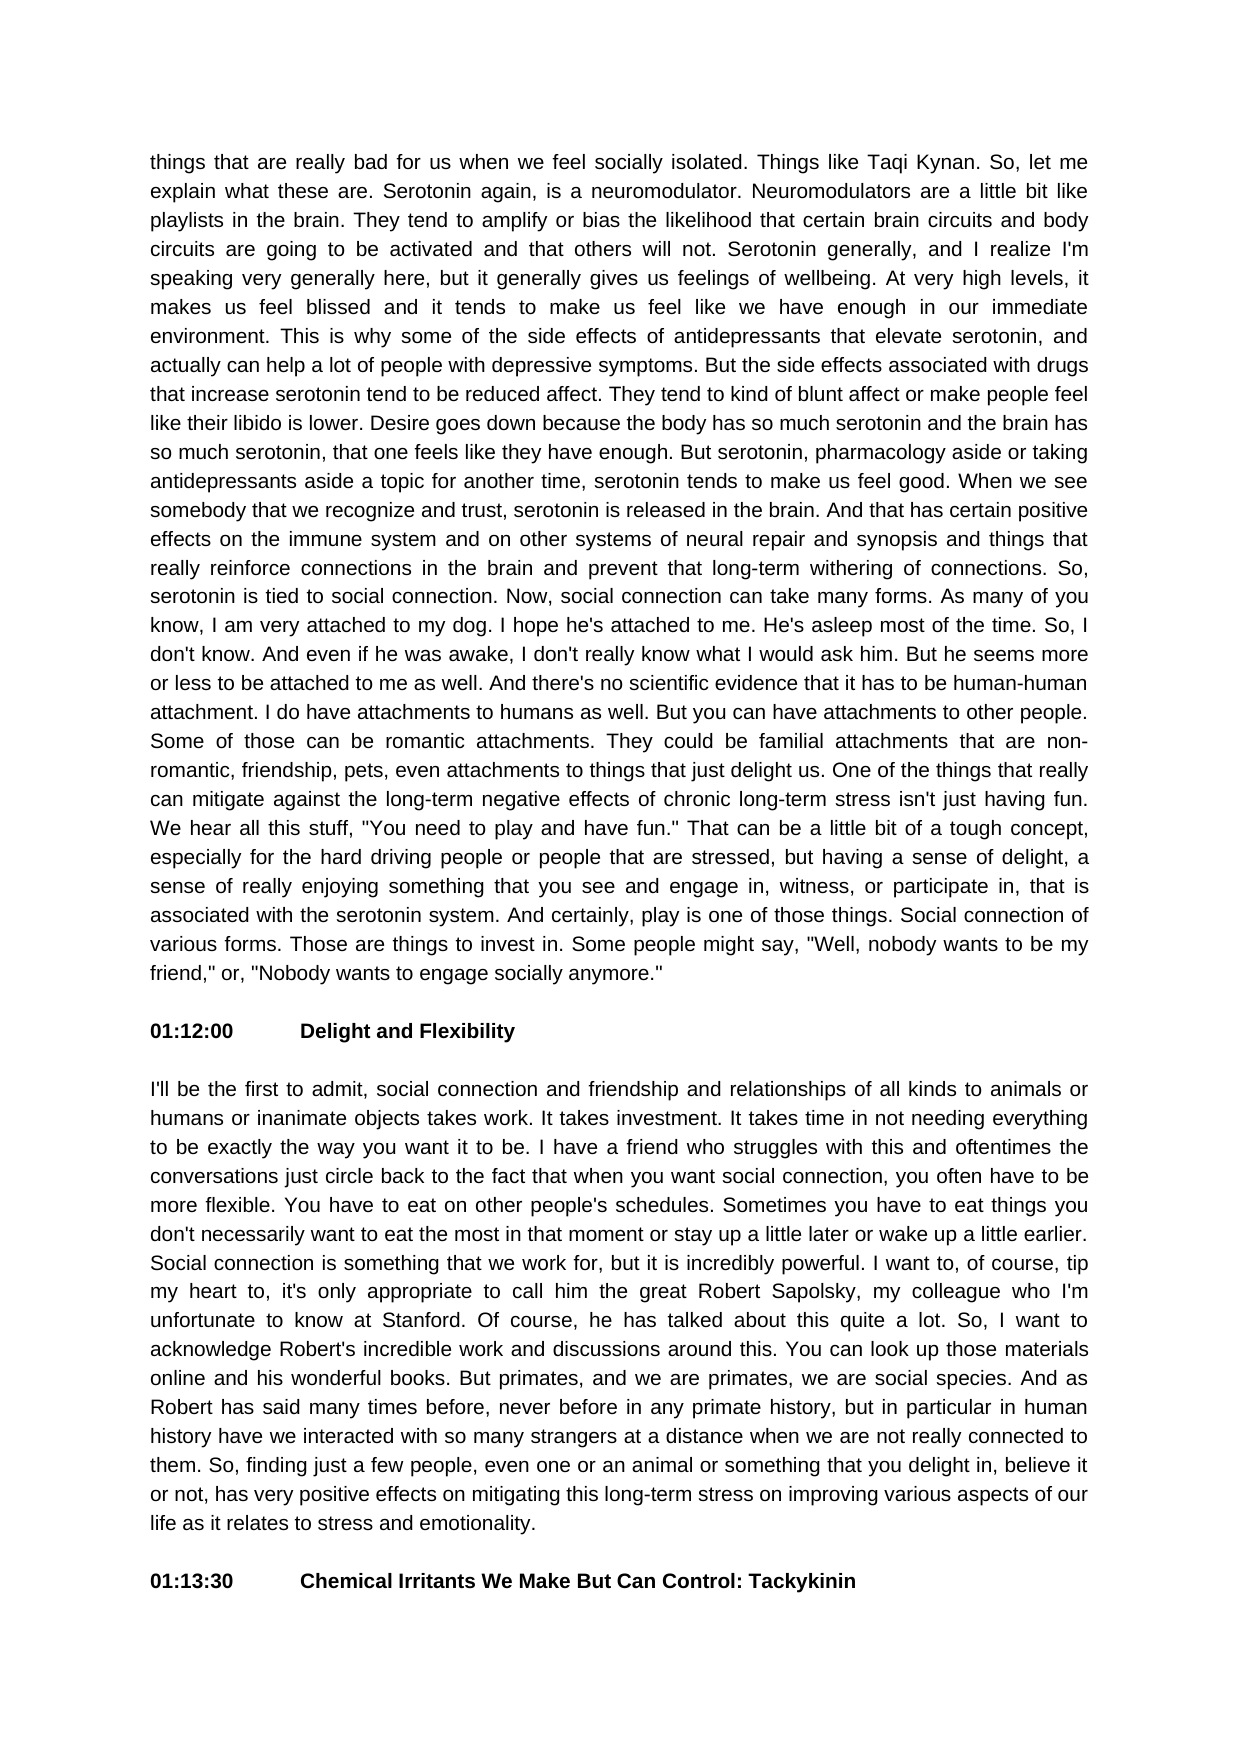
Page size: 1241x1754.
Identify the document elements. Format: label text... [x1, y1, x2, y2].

text 01:13:30 Chemical Irritants We Make But Can Control: Tackykinin [150, 1569, 1090, 1593]
text I'll be the first to admit, social connection and friendship and relationships of all kinds to animals or humans or inanimate objects takes work. It takes investment. It takes time in not needing everything to be exactly the way you want it to be. I have a friend who struggles with this and oftentimes the conversations just circle back to the fact that when you want social connection, you often have to be more flexible. You have to eat on other people's schedules. Sometimes you have to eat things you don't necessarily want to eat the most in that moment or stay up a little later or wake up a little earlier. Social connection is something that we work for, but it is incredibly powerful. I want to, of course, tip my heart to, it's only appropriate to call him the great Robert Sapolsky, my colleague who I'm unfortunate to know at Stanford. Of course, he has talked about this quite a lot. So, I want to acknowledge Robert's incredible work and discussions around this. You can look up those materials online and his wonderful books. But primates, and we are primates, we are social species. And as Robert has said many times before, never before in any primate history, but in particular in human history have we interacted with so many strangers at a distance when we are not really connected to them. So, finding just a few people, even one or an animal or something that you delight in, believe it or not, has very positive effects on mitigating this long-term stress on improving various aspects of our life as it relates to stress and emotionality. [150, 1077, 1090, 1535]
text 01:12:00 Delight and Flexibility [150, 1019, 1090, 1043]
